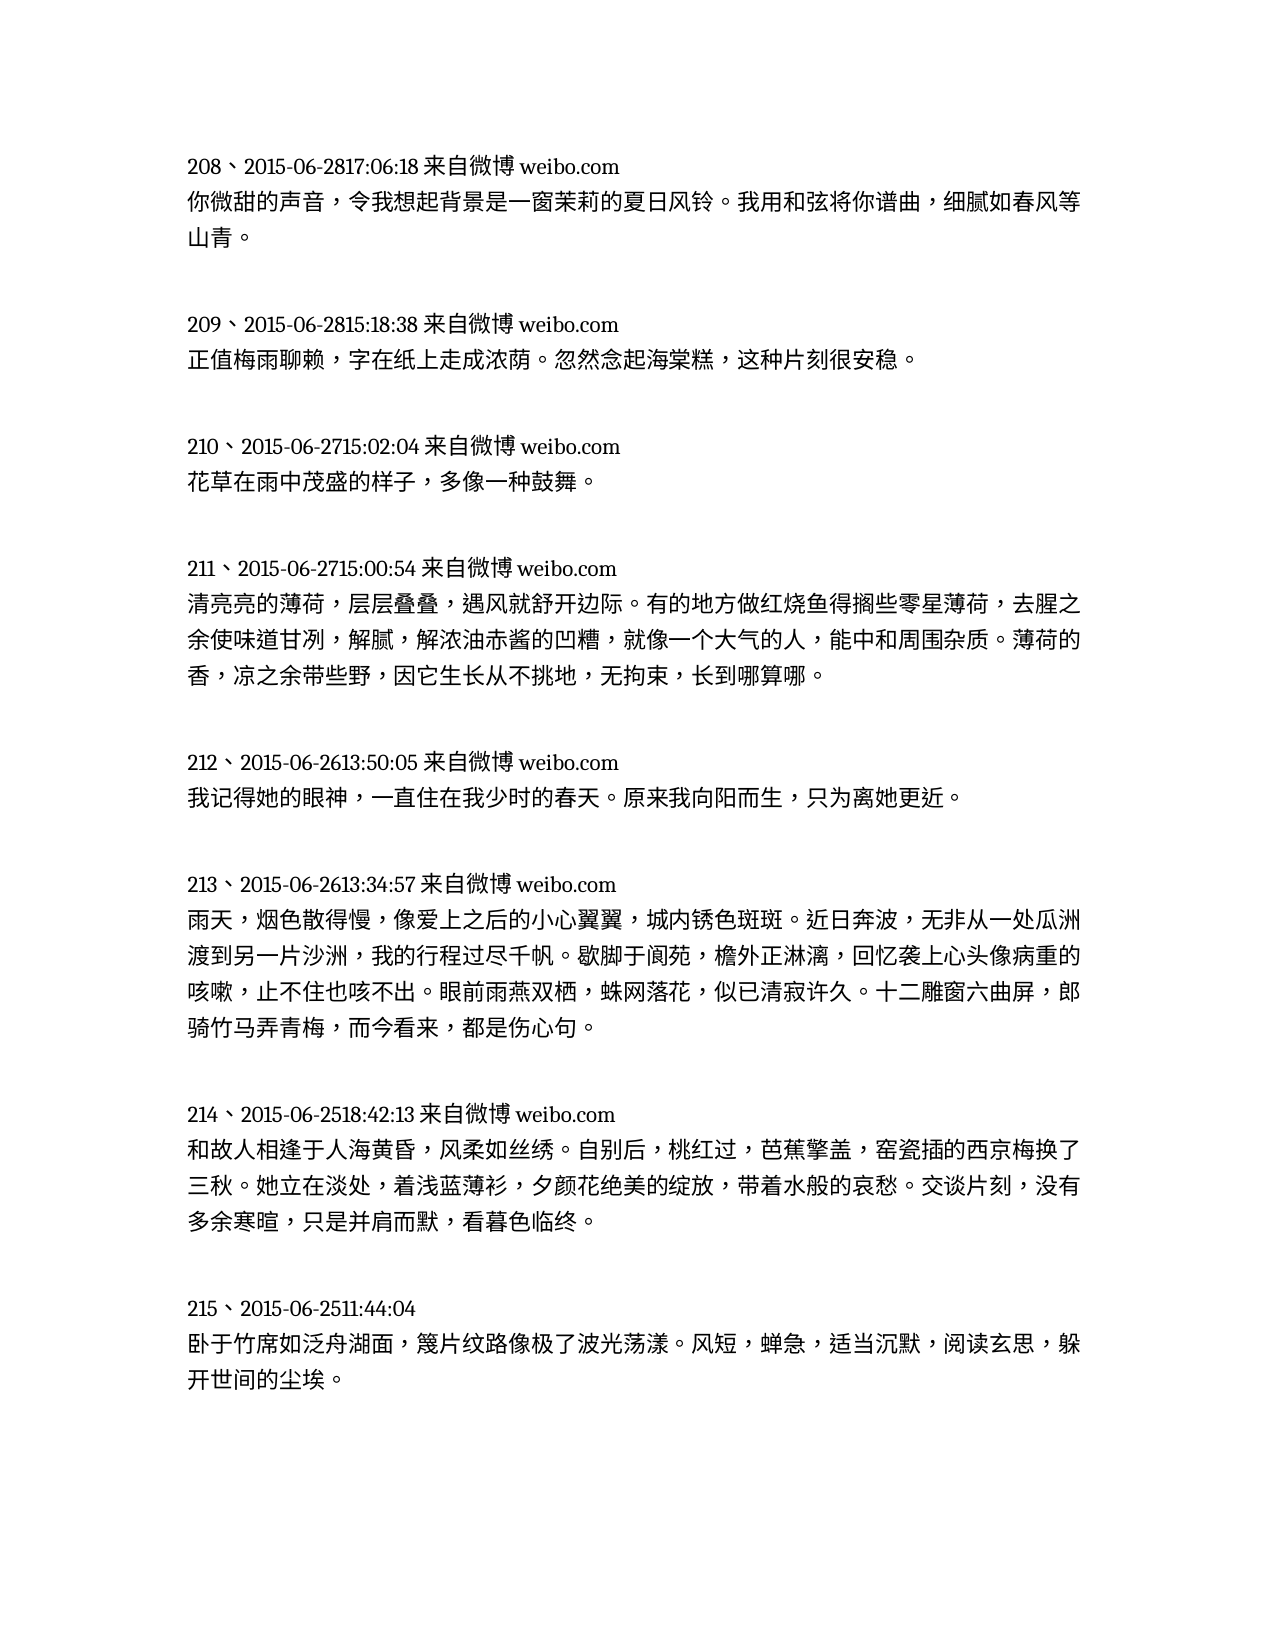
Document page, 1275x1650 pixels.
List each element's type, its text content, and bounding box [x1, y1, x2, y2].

text 212、2015-06-2613:50:05 来自微博weibo.com 我记得她的眼神，一直住在我少时的春天。原来我向阳而生，只为离她更近。​​​ [187, 746, 1087, 843]
text 209、2015-06-2815:18:38 来自微博weibo.com 正值梅雨聊赖，字在纸上走成浓荫。忽然念起海棠糕，这种片刻很安稳。​​​ [187, 308, 1087, 405]
text 208、2015-06-2817:06:18 来自微博weibo.com 你微甜的声音，令我想起背景是一窗茉莉的夏日风铃。我用和弦将你谱曲，细腻如春风等山青。​​​ [187, 150, 1087, 283]
text 215、2015-06-2511:44:04 卧于竹席如泛舟湖面，篾片纹路像极了波光荡漾。风短，蝉急，适当沉默，阅读玄思，躲开世间的尘埃。​​​ [187, 1292, 1087, 1425]
text 214、2015-06-2518:42:13 来自微博weibo.com 和故人相逢于人海黄昏，风柔如丝绣。自别后，桃红过，芭蕉擎盖，窑瓷插的西京梅换了三秋。她立在淡处，着浅蓝薄衫，夕颜花绝美的绽放，带着水般的哀愁。交谈片刻，没有多余寒暄，只是并肩而默，看暮色临终。​​​ [187, 1098, 1087, 1267]
text 211、2015-06-2715:00:54 来自微博weibo.com 清亮亮的薄荷，层层叠叠，遇风就舒开边际。有的地方做红烧鱼得搁些零星薄荷，去腥之余使味道甘冽，解腻，解浓油赤酱的凹糟，就像一个大气的人，能中和周围杂质。薄荷的香，凉之余带些野，因它生长从不挑地，无拘束，长到哪算哪。​​​ [187, 552, 1087, 721]
text 213、2015-06-2613:34:57 来自微博weibo.com 雨天，烟色散得慢，像爱上之后的小心翼翼，城内锈色斑斑。近日奔波，无非从一处瓜洲渡到另一片沙洲，我的行程过尽千帆。歇脚于阆苑，檐外正淋漓，回忆袭上心头像病重的咳嗽，止不住也咳不出。眼前雨燕双栖，蛛网落花，似已清寂许久。十二雕窗六曲屏，郎骑竹马弄青梅，而今看来，都是伤心句。​​​ [187, 868, 1087, 1073]
text 210、2015-06-2715:02:04 来自微博weibo.com 花草在雨中茂盛的样子，多像一种鼓舞。​​​ [187, 430, 1087, 527]
